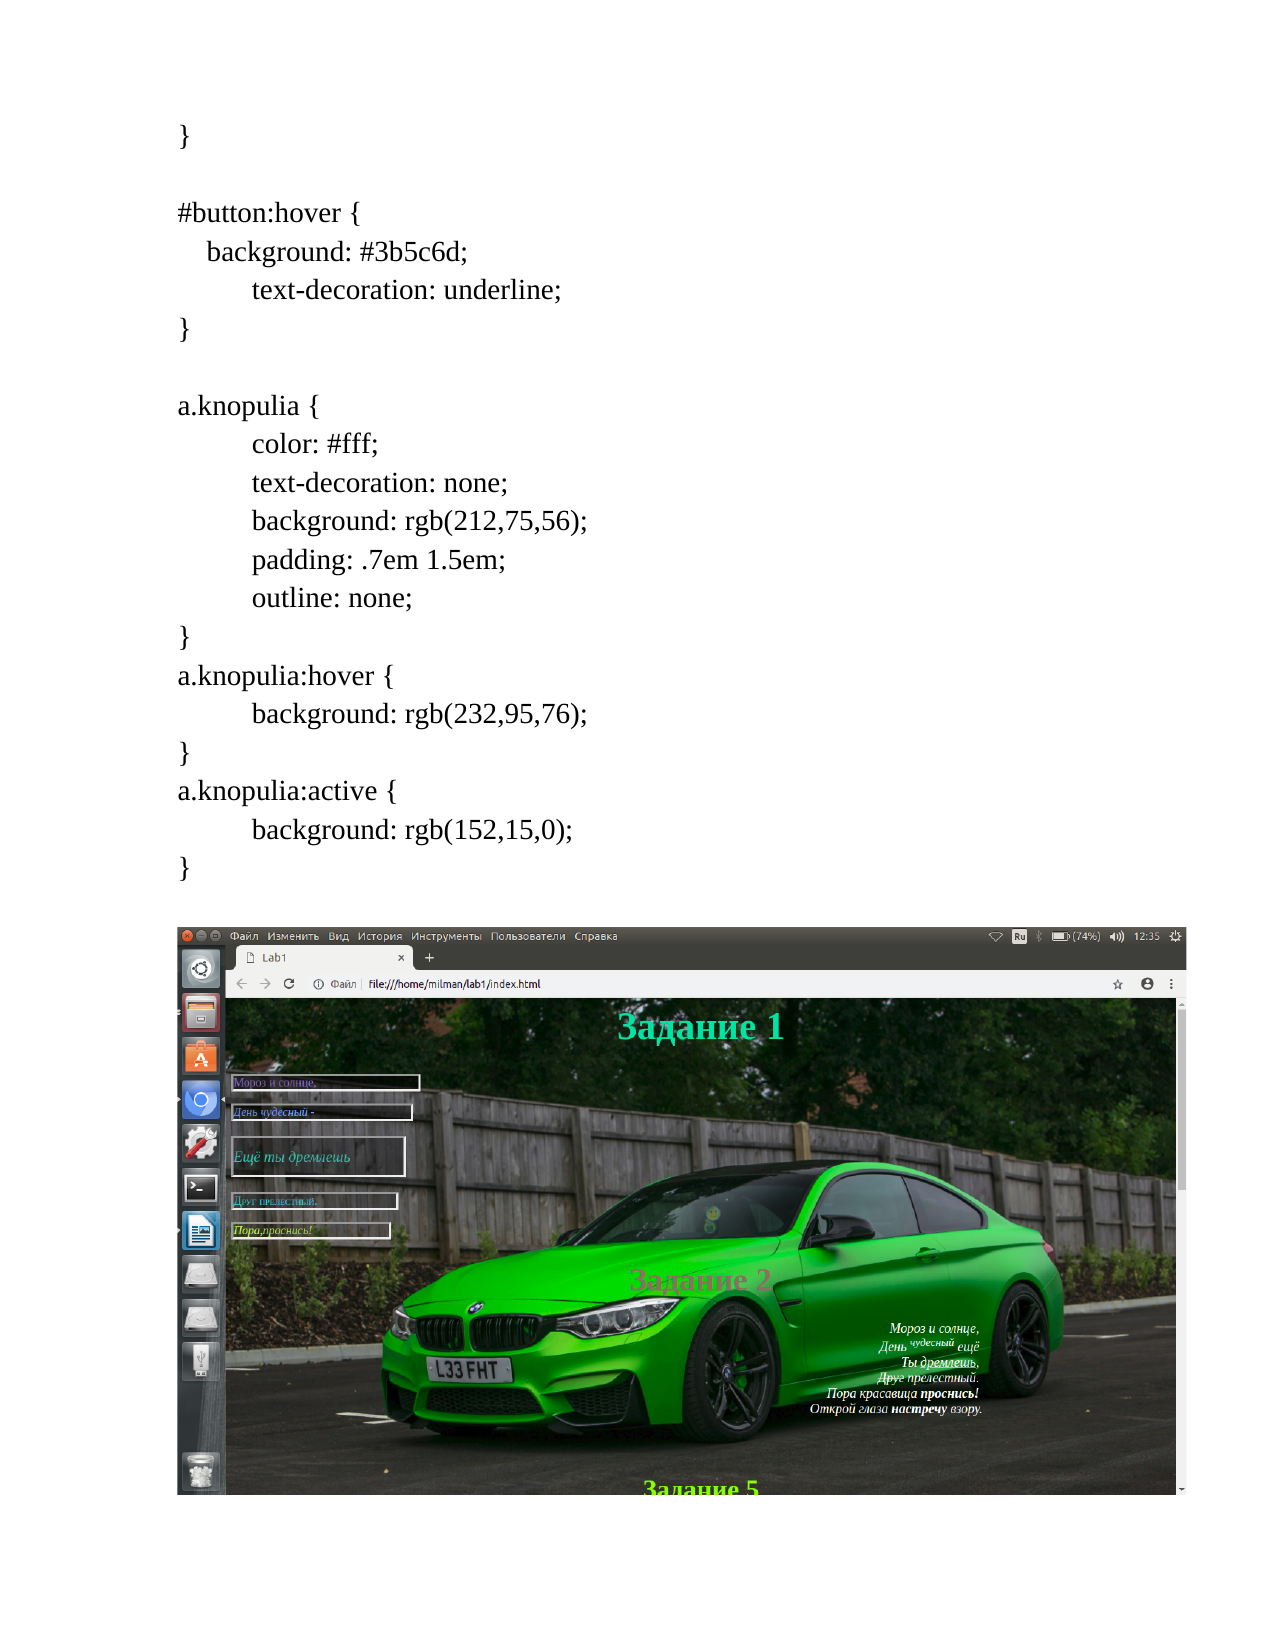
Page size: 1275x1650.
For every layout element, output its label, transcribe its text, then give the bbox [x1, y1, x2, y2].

list padding: .7em 1.5em; [177, 542, 1186, 576]
list } [177, 311, 1186, 344]
list background: #3b5c6d; [177, 234, 1186, 267]
list } [177, 619, 1186, 653]
list } [177, 850, 1186, 884]
list text-decoration: none; [177, 465, 1186, 498]
list outline: none; [177, 581, 1186, 614]
list a.knopulia { [177, 388, 1186, 421]
list background: rgb(152,15,0); [177, 812, 1186, 845]
list background: rgb(232,95,76); [177, 696, 1186, 730]
list a.knopulia:hover { [177, 658, 1186, 691]
list } [177, 118, 1186, 152]
list color: #fff; [177, 426, 1186, 460]
list background: rgb(212,75,56); [177, 503, 1186, 537]
list } [177, 735, 1186, 768]
list text-decoration: underline; [177, 272, 1186, 306]
picture [177, 927, 1187, 1495]
list a.knopulia:active { [177, 773, 1186, 807]
list #button:hover { [177, 195, 1186, 229]
